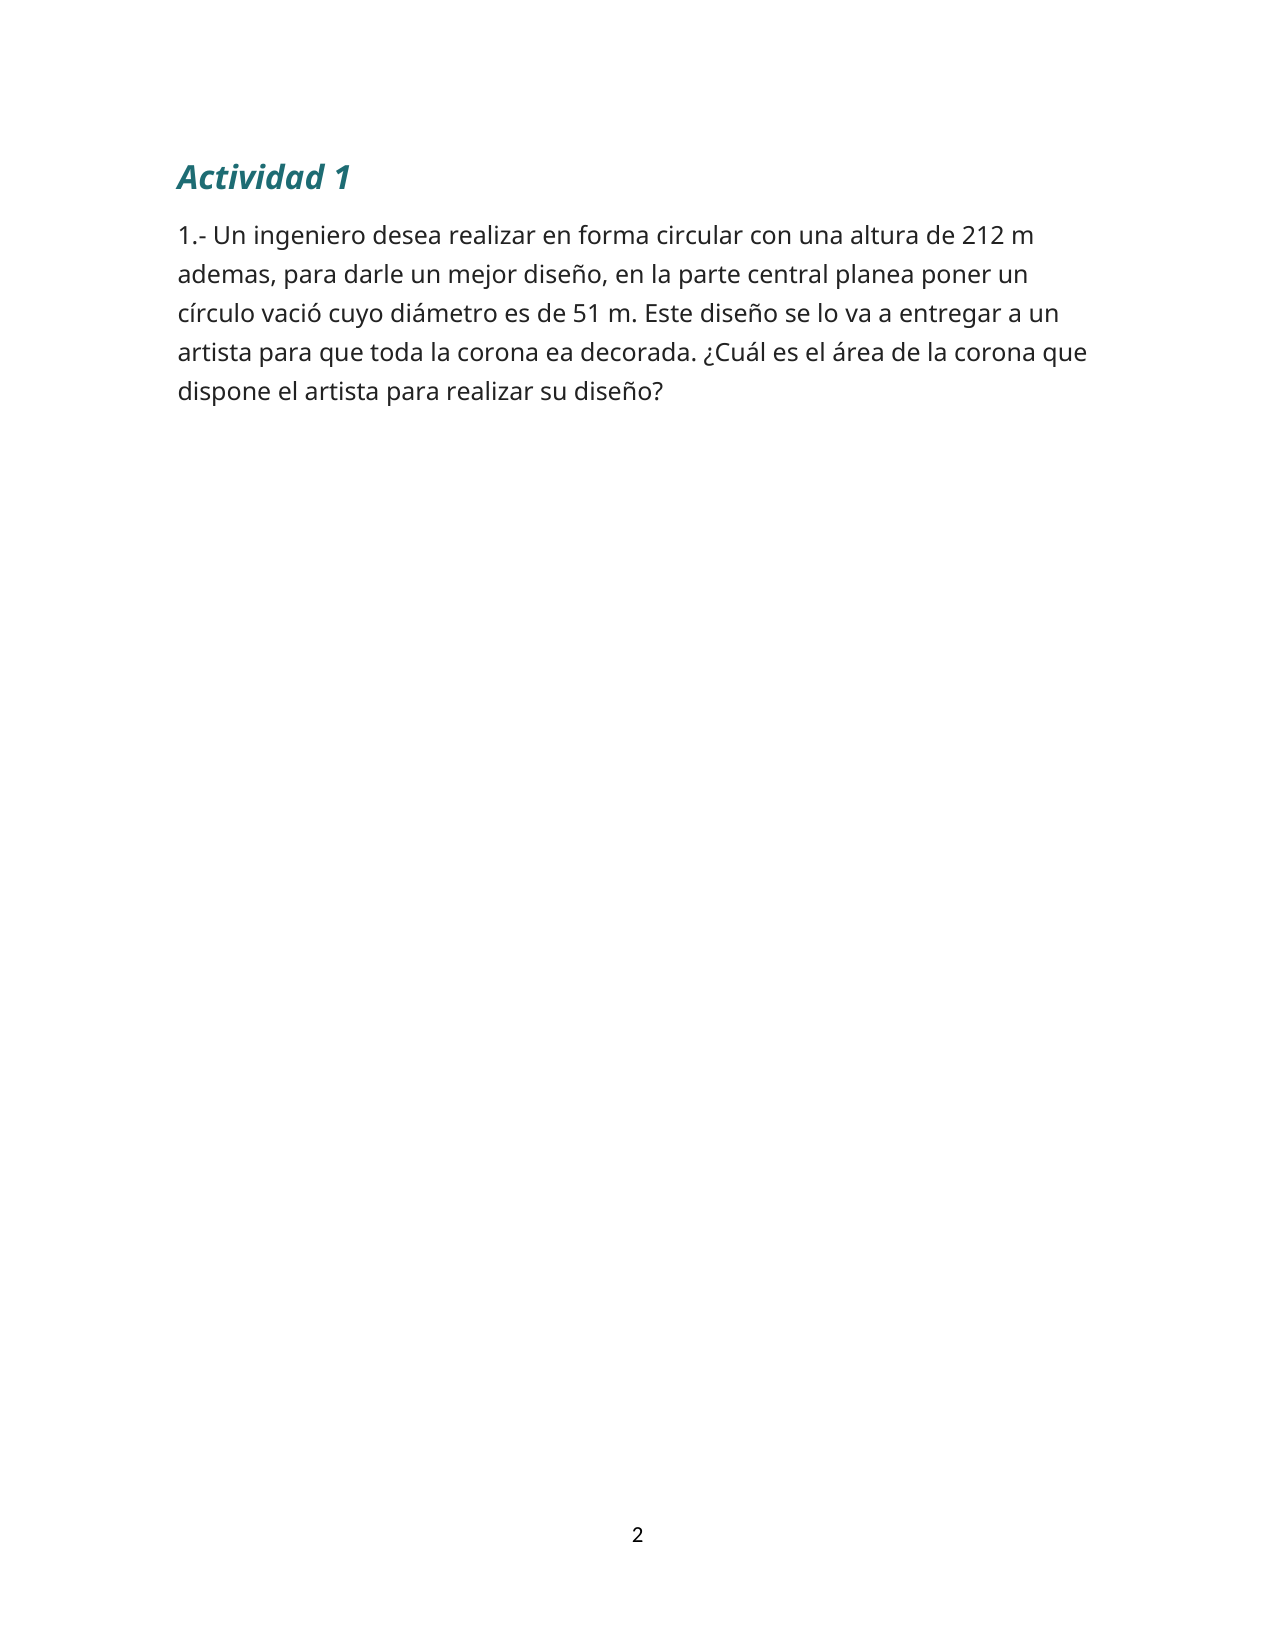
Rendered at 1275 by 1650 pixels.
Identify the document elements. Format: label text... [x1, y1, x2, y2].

text Actividad 1 [177, 153, 1098, 199]
text 1.- Un ingeniero desea realizar en forma circular con una altura de 212 m ademas, para darle un mejor diseño, en la parte central planea poner un círculo vació cuyo diámetro es de 51 m. Este diseño se lo va a entregar a un artista para que toda la corona ea decorada. ¿Cuál es el área de la corona que dispone el artista para realizar su diseño? [177, 217, 1098, 408]
